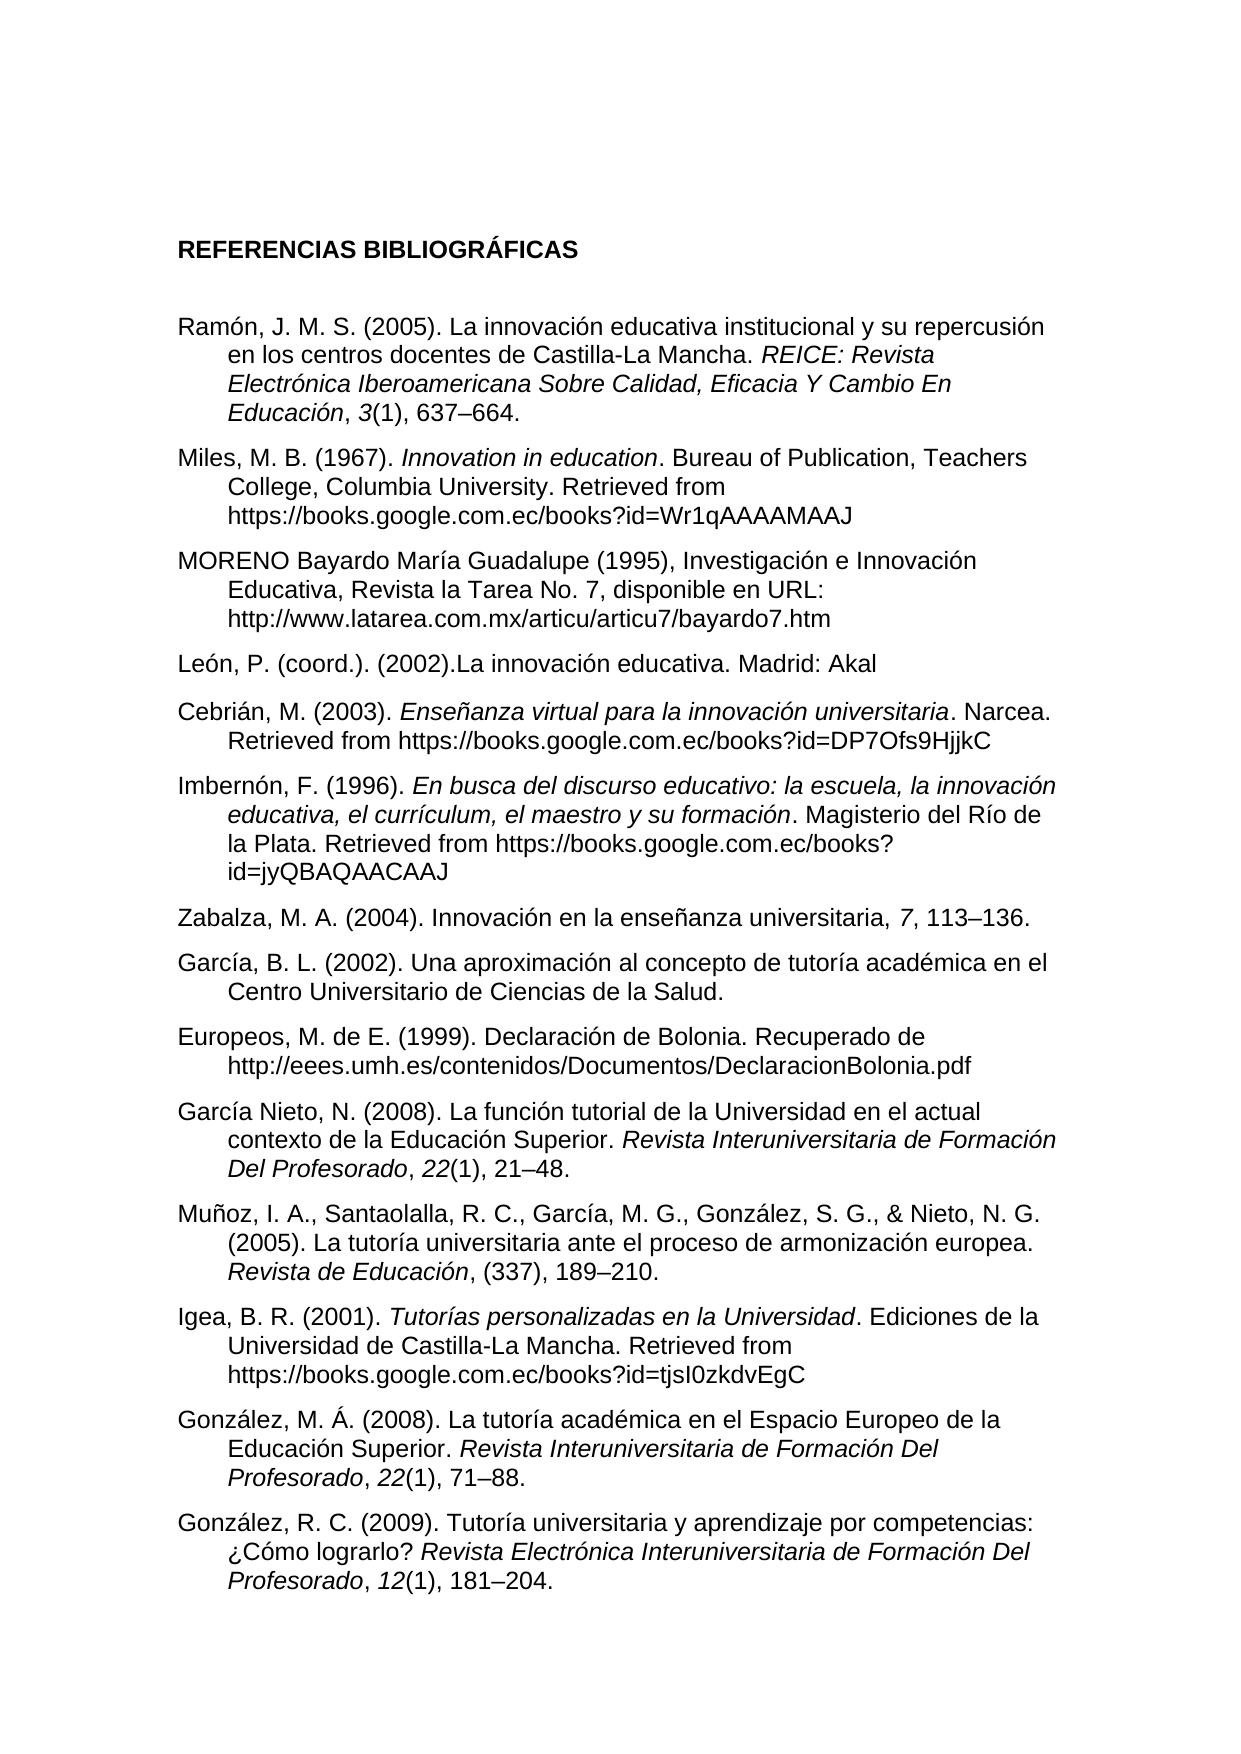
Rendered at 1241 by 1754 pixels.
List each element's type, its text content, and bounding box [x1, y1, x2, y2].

text García Nieto, N. (2008). La función tutorial de la Universidad en el actual contexto de la Educación Superior. Revista Interuniversitaria de Formación Del Profesorado, 22(1), 21–48. [177, 1097, 1063, 1183]
text Muñoz, I. A., Santaolalla, R. C., García, M. G., González, S. G., & Nieto, N. G. (2005). La tutoría universitaria ante el proceso de armonización europea. Revista de Educación, (337), 189–210. [177, 1199, 1063, 1286]
text Igea, B. R. (2001). Tutorías personalizadas en la Universidad. Ediciones de la Universidad de Castilla-La Mancha. Retrieved from https://books.google.com.ec/books?id=tjsI0zkdvEgC [177, 1302, 1063, 1389]
text Europeos, M. de E. (1999). Declaración de Bolonia. Recuperado de http://eees.umh.es/contenidos/Documentos/DeclaracionBolonia.pdf [177, 1022, 1063, 1080]
text González, R. C. (2009). Tutoría universitaria y aprendizaje por competencias: ¿Cómo lograrlo? Revista Electrónica Interuniversitaria de Formación Del Profesorado, 12(1), 181–204. [177, 1508, 1063, 1594]
text García, B. L. (2002). Una aproximación al concepto de tutoría académica en el Centro Universitario de Ciencias de la Salud. [177, 948, 1063, 1006]
text REFERENCIAS BIBLIOGRÁFICAS [177, 235, 1063, 264]
text León, P. (coord.). (2002).La innovación educativa. Madrid: Akal [177, 649, 1063, 678]
text González, M. Á. (2008). La tutoría académica en el Espacio Europeo de la Educación Superior. Revista Interuniversitaria de Formación Del Profesorado, 22(1), 71–88. [177, 1405, 1063, 1492]
text Cebrián, M. (2003). Enseñanza virtual para la innovación universitaria. Narcea. Retrieved from https://books.google.com.ec/books?id=DP7Ofs9HjjkC [177, 697, 1063, 754]
text Imbernón, F. (1996). En busca del discurso educativo: la escuela, la innovación educativa, el currículum, el maestro y su formación. Magisterio del Río de la Plata. Retrieved from https://books.google.com.ec/books?id=jyQBAQAACAAJ [177, 771, 1063, 886]
text MORENO Bayardo María Guadalupe (1995), Investigación e Innovación Educativa, Revista la Tarea No. 7, disponible en URL: http://www.latarea.com.mx/articu/articu7/bayardo7.htm [177, 546, 1063, 633]
text Zabalza, M. A. (2004). Innovación en la enseñanza universitaria, 7, 113–136. [177, 903, 1063, 932]
text Ramón, J. M. S. (2005). La innovación educativa institucional y su repercusión en los centros docentes de Castilla-La Mancha. REICE: Revista Electrónica Iberoamericana Sobre Calidad, Eficacia Y Cambio En Educación, 3(1), 637–664. [177, 312, 1063, 427]
text Miles, M. B. (1967). Innovation in education. Bureau of Publication, Teachers College, Columbia University. Retrieved from https://books.google.com.ec/books?id=Wr1qAAAAMAAJ [177, 443, 1063, 530]
